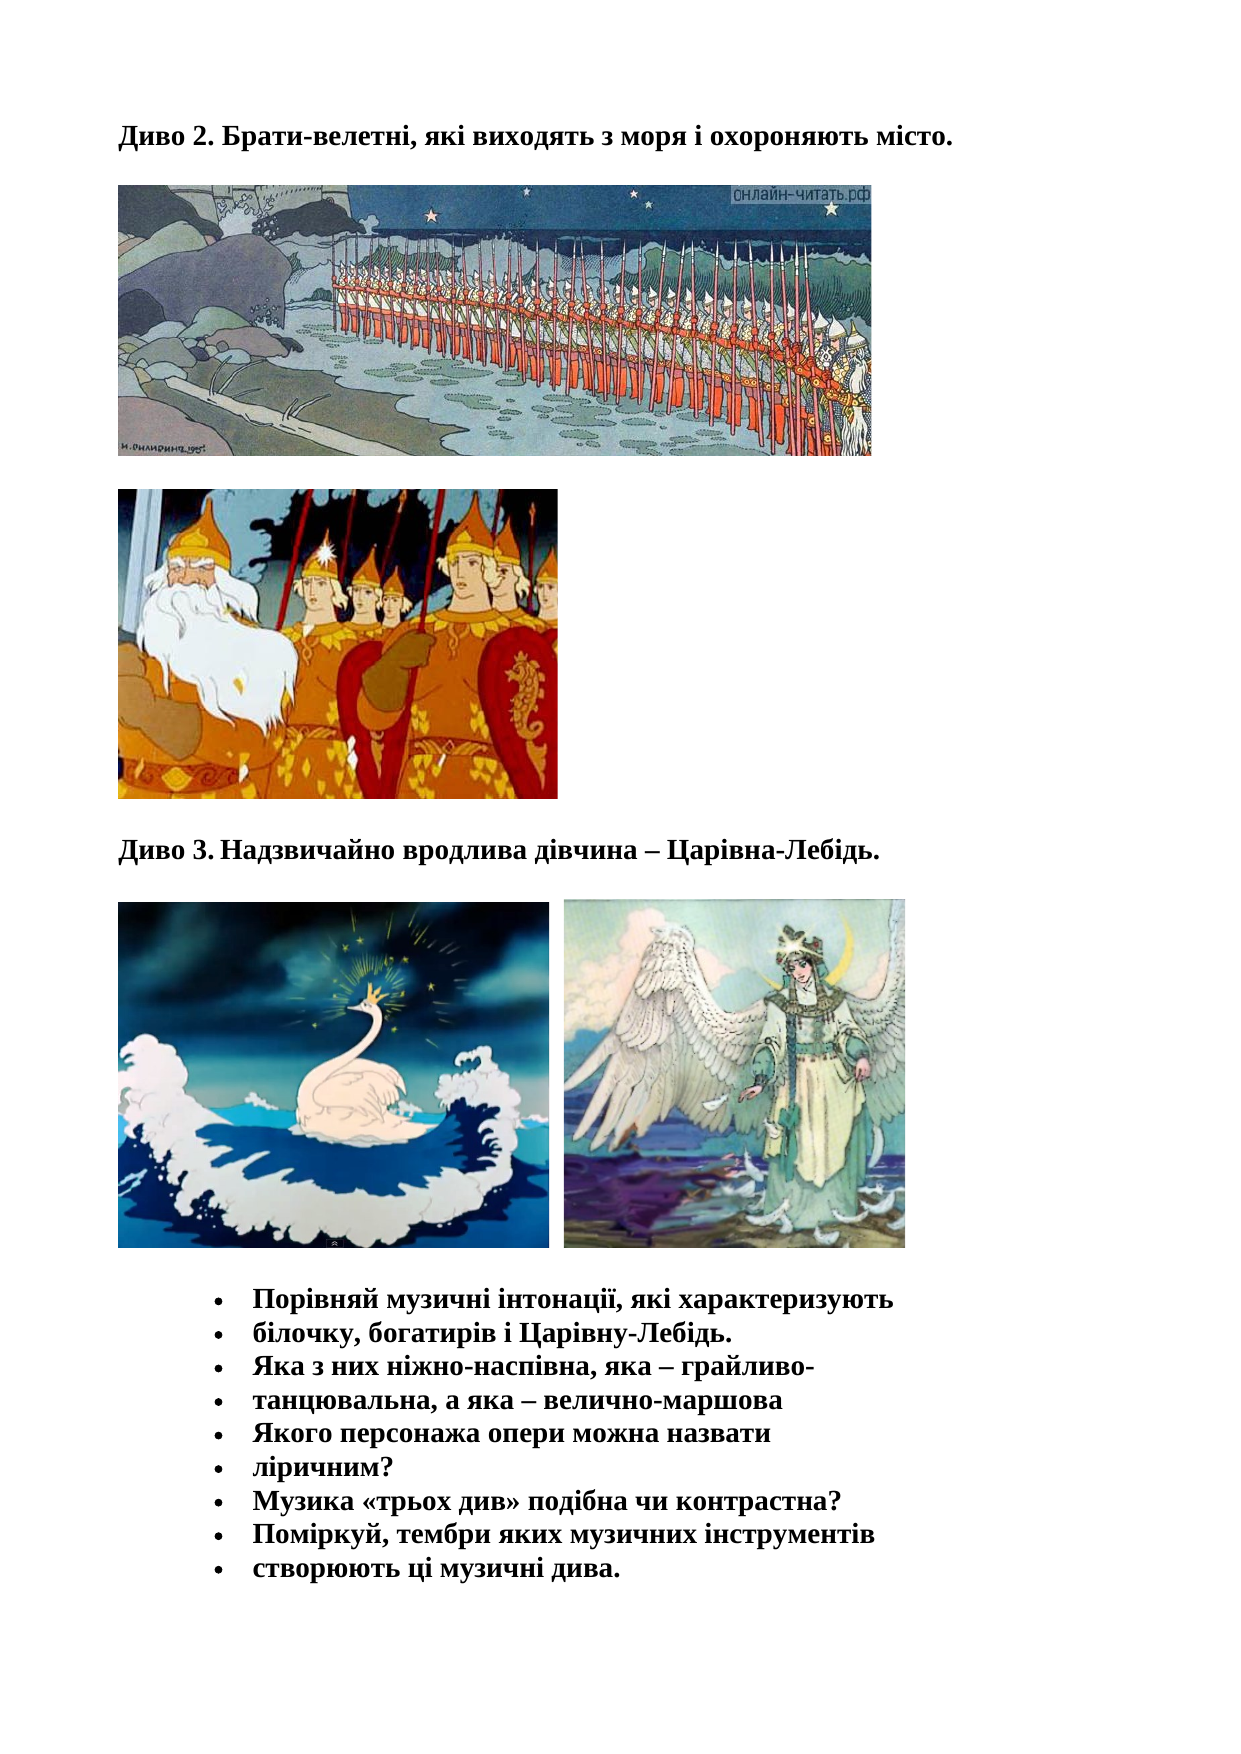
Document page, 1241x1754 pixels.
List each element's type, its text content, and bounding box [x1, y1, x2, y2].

text Диво 2. Брати-велетні, які виходять з моря і охороняють місто. [118, 118, 1152, 152]
list танцювальна, а яка – велично-маршова [215, 1382, 1152, 1416]
list ліричним? [215, 1449, 1152, 1483]
list Музика «трьох див» подібна чи контрастна? [215, 1483, 1152, 1516]
list Порівняй музичні інтонації, які характеризують [215, 1281, 1152, 1315]
picture [118, 185, 872, 456]
list Поміркуй, тембри яких музичних інструментів [215, 1516, 1152, 1550]
list Яка з них ніжно-наспівна, яка – грайливо- [215, 1348, 1152, 1382]
picture [118, 489, 558, 799]
picture [118, 902, 550, 1248]
list створюють ці музичні дива. [215, 1550, 1152, 1583]
text Диво 3. Надзвичайно вродлива дівчина – Царівна-Лебідь. [118, 832, 1152, 866]
list Якого персонажа опери можна назвати [215, 1416, 1152, 1449]
list білочку, богатирів і Царівну-Лебідь. [215, 1315, 1152, 1348]
picture [563, 899, 906, 1248]
